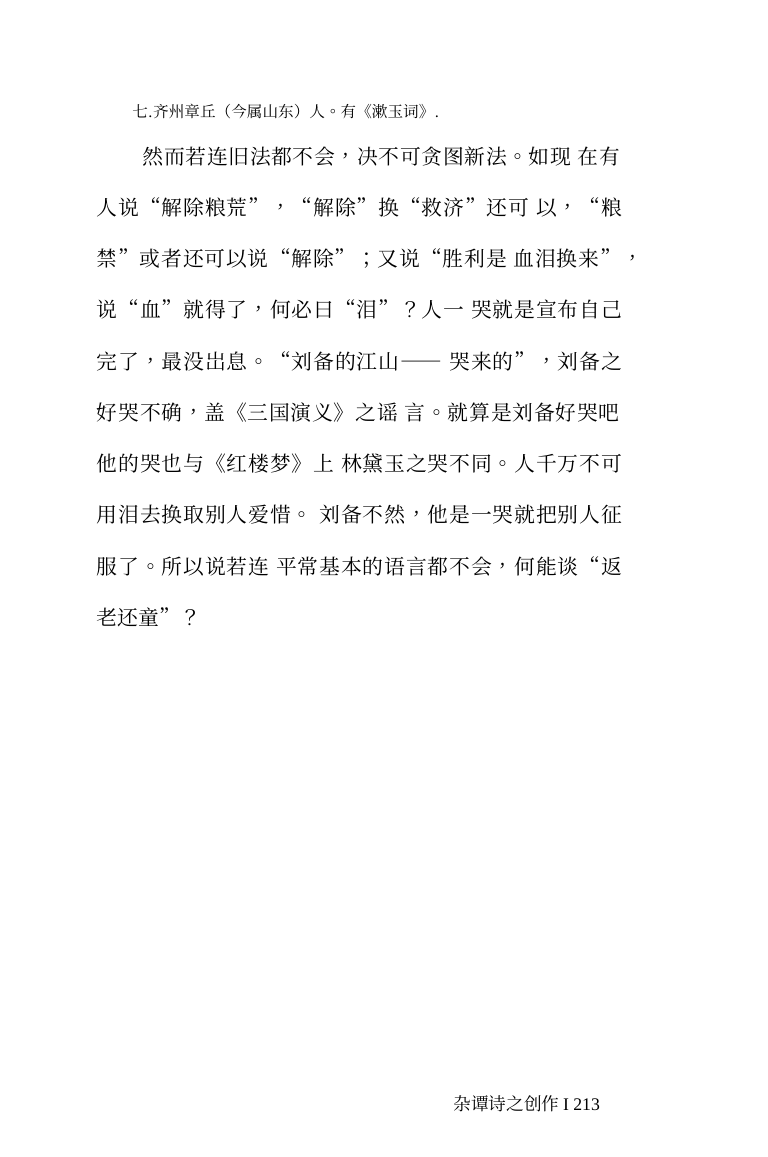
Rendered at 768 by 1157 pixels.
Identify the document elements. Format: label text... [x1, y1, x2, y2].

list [97, 97, 622, 123]
text 然而若连旧法都不会，决不可贪图新法。如现 在有人说“解除粮荒”，“解除”换“救济”还可 以，“粮禁”或者还可以说“解除”；又说“胜利是 血泪换来”，说“血”就得了，何必曰“泪”？人一 哭就是宣布自己完了，最没岀息。“刘备的江山—— 哭来的”，刘备之好哭不确，盖《三国演义》之谣 言。就算是刘备好哭吧，他的哭也与《红楼梦》上 林黛玉之哭不同。人千万不可用泪去换取别人爱惜。 刘备不然，他是一哭就把别人征服了。所以说若连 平常基本的语言都不会，何能谈“返老还童”？ [97, 123, 622, 636]
